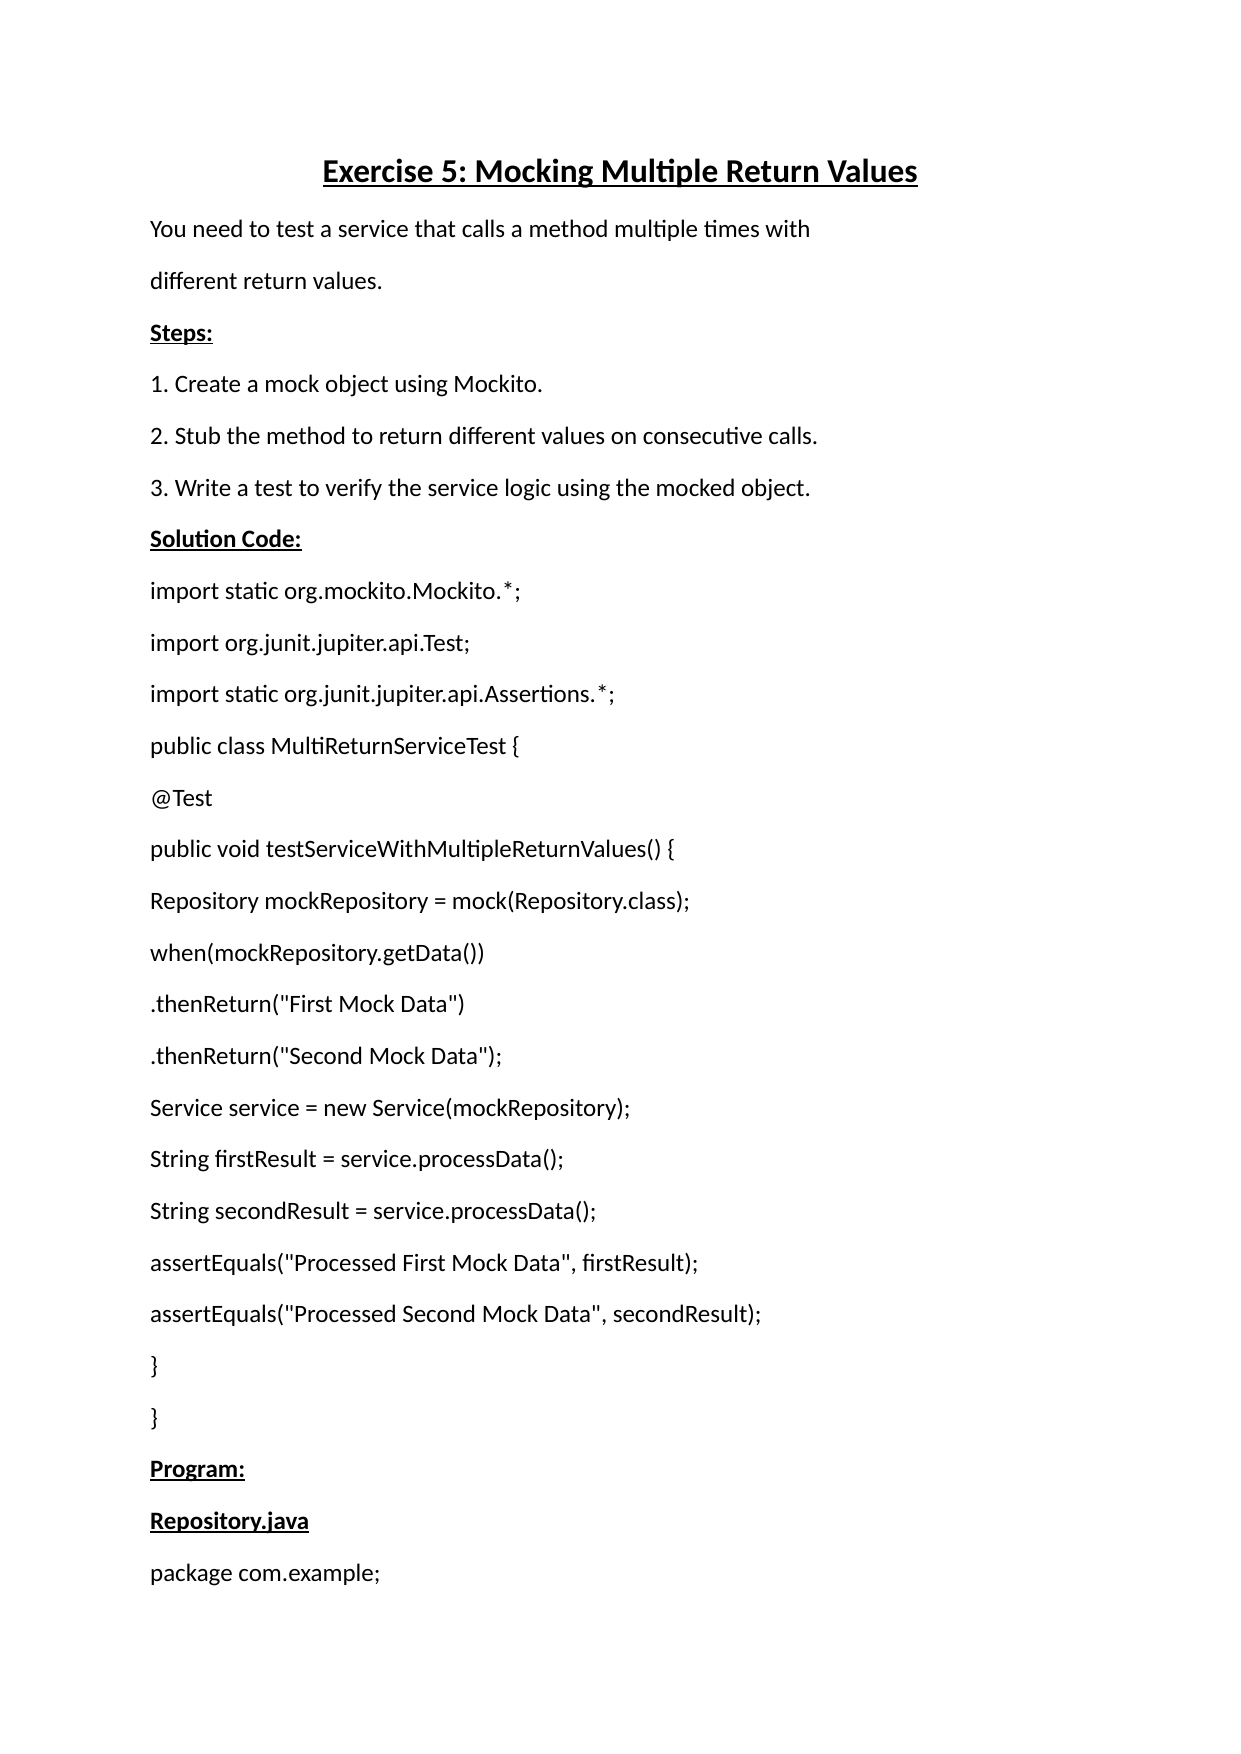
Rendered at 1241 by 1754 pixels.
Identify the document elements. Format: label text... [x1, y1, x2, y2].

text .thenReturn("First Mock Data") [150, 988, 1090, 1019]
text 2. Stub the method to return different values on consecutive calls. [150, 420, 1090, 451]
text String firstResult = service.processData(); [150, 1143, 1090, 1174]
text } [150, 1350, 1090, 1381]
text @Test [150, 782, 1090, 812]
text assertEquals("Processed First Mock Data", firstResult); [150, 1247, 1090, 1277]
text .thenReturn("Second Mock Data"); [150, 1040, 1090, 1071]
text Repository mockRepository = mock(Repository.class); [150, 885, 1090, 916]
text public class MultiReturnServiceTest { [150, 730, 1090, 761]
text package com.example; [150, 1557, 1090, 1587]
text Steps: [150, 317, 1090, 347]
text import org.junit.jupiter.api.Test; [150, 627, 1090, 657]
text String secondResult = service.processData(); [150, 1195, 1090, 1226]
text Program: [150, 1453, 1090, 1484]
text different return values. [150, 265, 1090, 296]
text public void testServiceWithMultipleReturnValues() { [150, 833, 1090, 864]
text Repository.java [150, 1505, 1090, 1536]
text import static org.mockito.Mockito.*; [150, 575, 1090, 606]
text You need to test a service that calls a method multiple times with [150, 213, 1090, 244]
text 1. Create a mock object using Mockito. [150, 368, 1090, 399]
text Service service = new Service(mockRepository); [150, 1092, 1090, 1122]
text 3. Write a test to verify the service logic using the mocked object. [150, 472, 1090, 502]
text assertEquals("Processed Second Mock Data", secondResult); [150, 1298, 1090, 1329]
text } [150, 1402, 1090, 1432]
text import static org.junit.jupiter.api.Assertions.*; [150, 678, 1090, 709]
text when(mockRepository.getData()) [150, 937, 1090, 967]
text Exercise 5: Mocking Multiple Return Values [150, 150, 1090, 191]
text Solution Code: [150, 523, 1090, 554]
